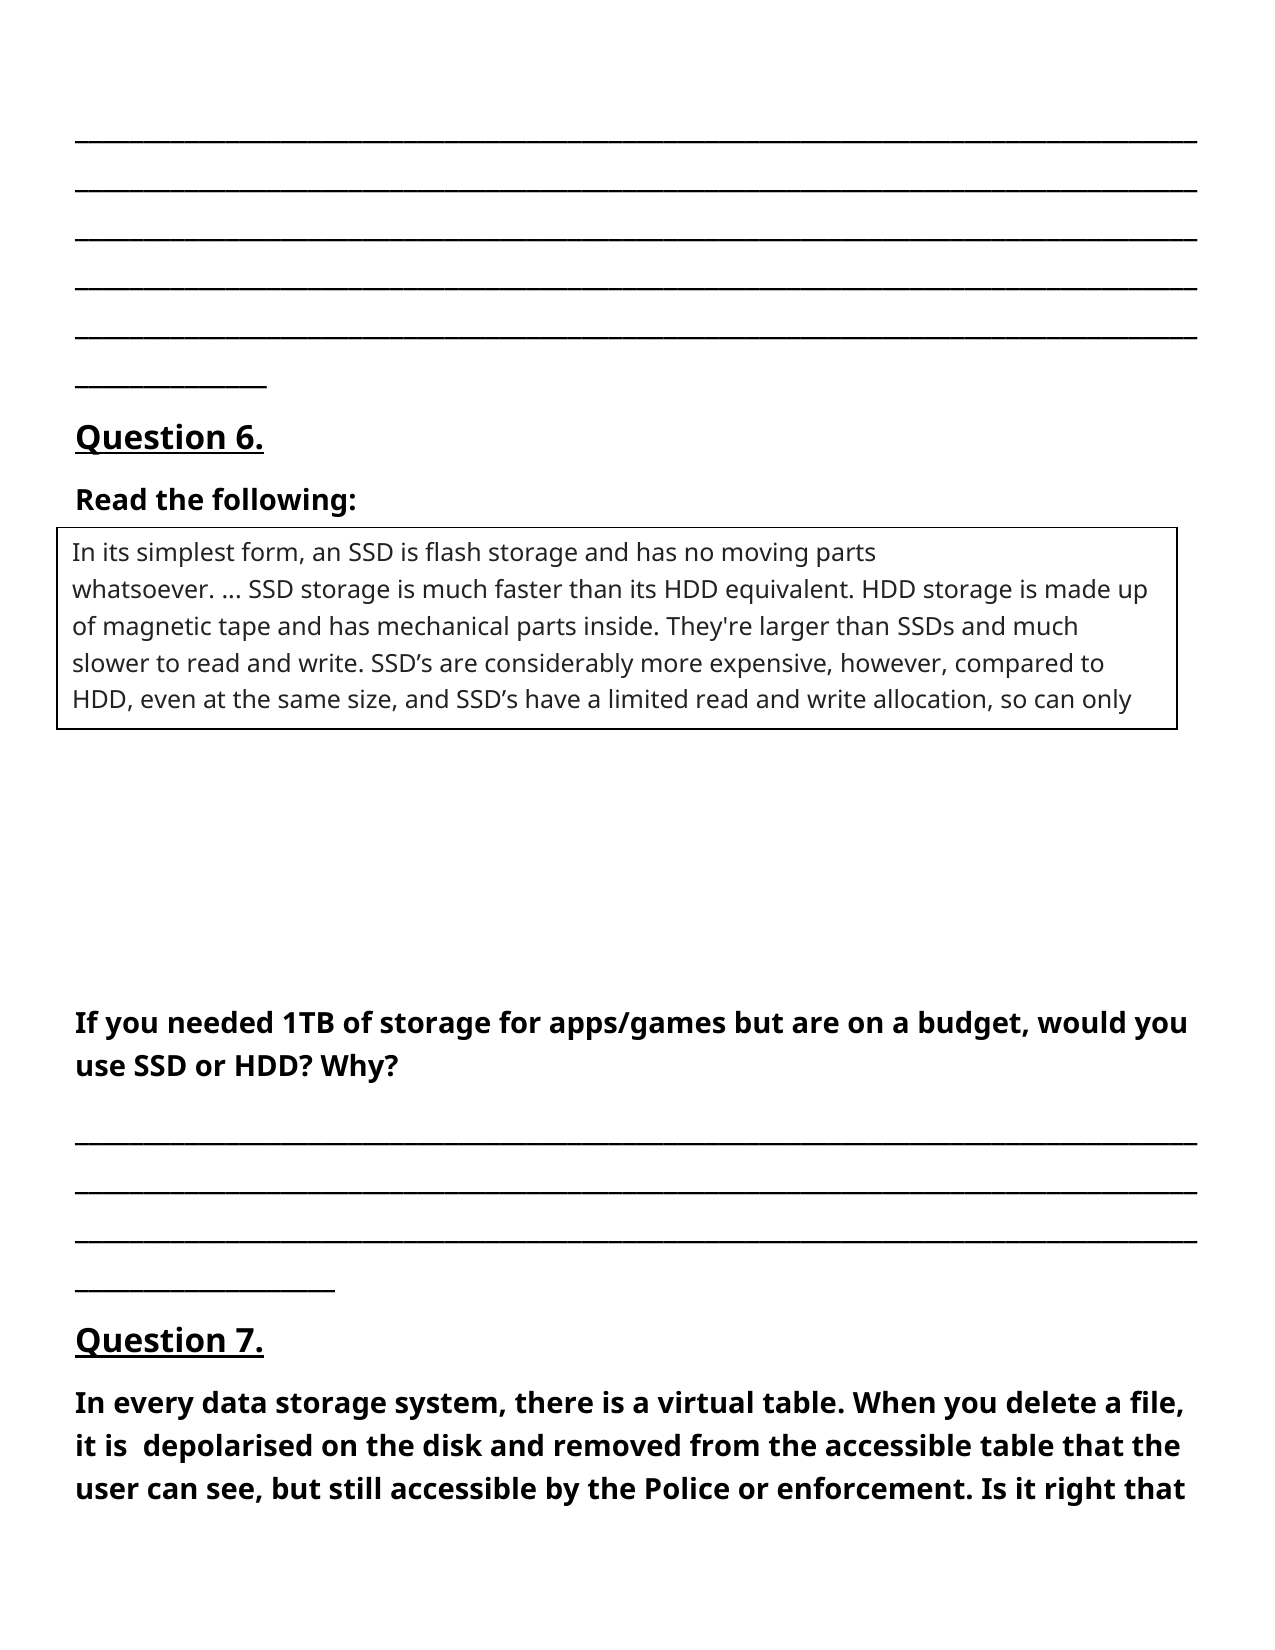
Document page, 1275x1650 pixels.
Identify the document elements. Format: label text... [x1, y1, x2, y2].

text If you needed 1TB of storage for apps/games but are on a budget, would you use SSD or HDD? Why? [75, 1002, 1200, 1085]
text _________________________________________________________________________________________________________________________________________________________________________________________________________________________________________________________________________ [75, 1104, 1200, 1297]
text Read the following: [75, 479, 1200, 519]
text ________________________________________________________________________________________________________________________________________________________________________________________________________________________________________________________________________________________________________________________________________________________________________________________________________________________________________ [75, 103, 1200, 393]
text Question 7. [75, 1317, 1200, 1362]
text Question 6. [75, 413, 1200, 459]
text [75, 1383, 1200, 1508]
